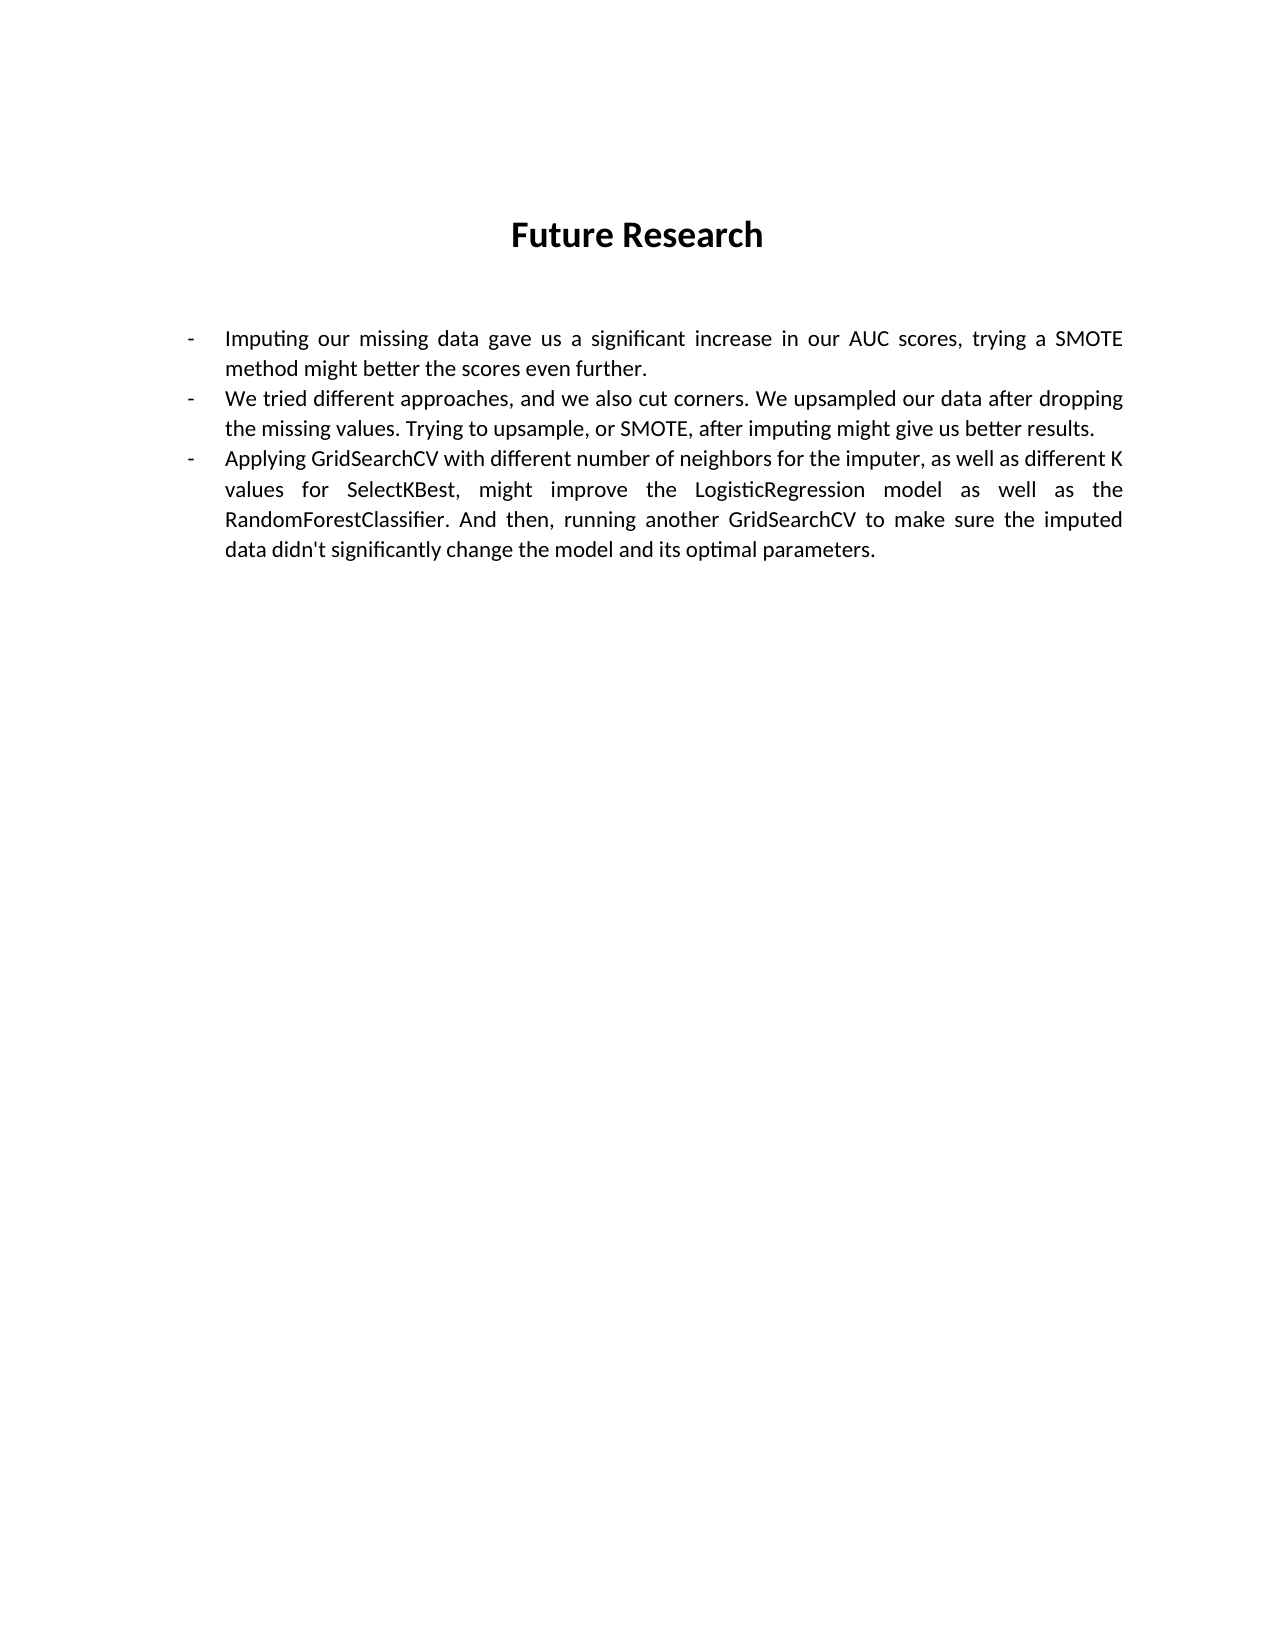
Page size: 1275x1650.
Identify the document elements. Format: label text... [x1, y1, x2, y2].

list Applying GridSearchCV with different number of neighbors for the imputer, as well as different K values for SelectKBest, might improve the LogisticRegression model as well as the RandomForestClassifier. And then, running another GridSearchCV to make sure the imputed data didn't significantly change the model and its optimal parameters. [187, 444, 1125, 563]
text Future Research [150, 211, 1125, 256]
list Imputing our missing data gave us a significant increase in our AUC scores, trying a SMOTE method might better the scores even further. [187, 324, 1125, 382]
list We tried different approaches, and we also cut corners. We upsampled our data after dropping the missing values. Trying to upsample, or SMOTE, after imputing might give us better results. [187, 384, 1125, 442]
